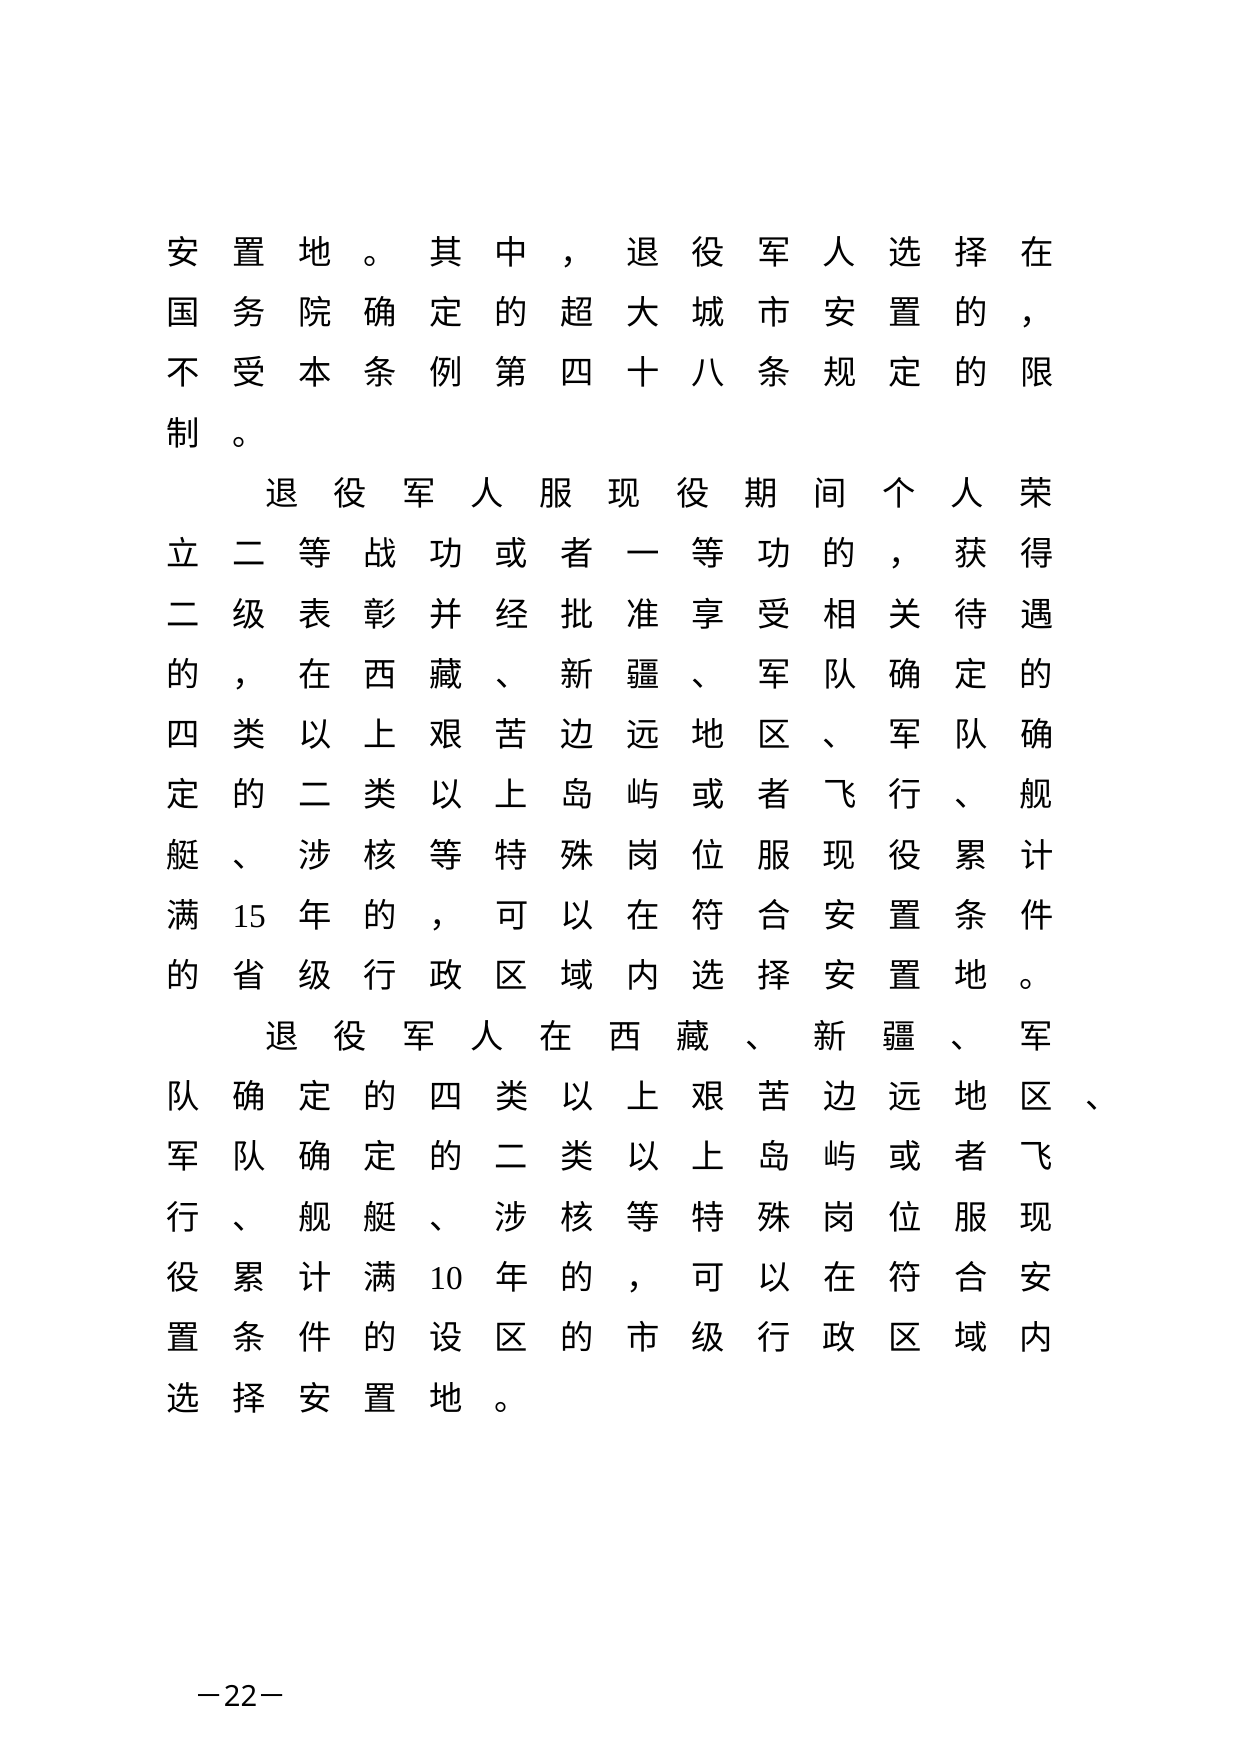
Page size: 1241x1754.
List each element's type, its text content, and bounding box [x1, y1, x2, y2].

text 退役军人服现役期间个人荣立二等战功或者一等功的，获得二级表彰并经批准享受相关待遇的，在西藏、新疆、军队确定的四类以上艰苦边远地区、军队确定的二类以上岛屿或者飞行、舰艇、涉核等特殊岗位服现役累计满15年的，可以在符合安置条件的省级行政区域内选择安置地。 [167, 461, 1085, 1003]
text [167, 219, 1085, 461]
text 退役军人在西藏、新疆、军队确定的四类以上艰苦边远地区、军队确定的二类以上岛屿或者飞行、舰艇、涉核等特殊岗位服现役累计满10年的，可以在符合安置条件的设区的市级行政区域内选择安置地。 [167, 1003, 1085, 1426]
